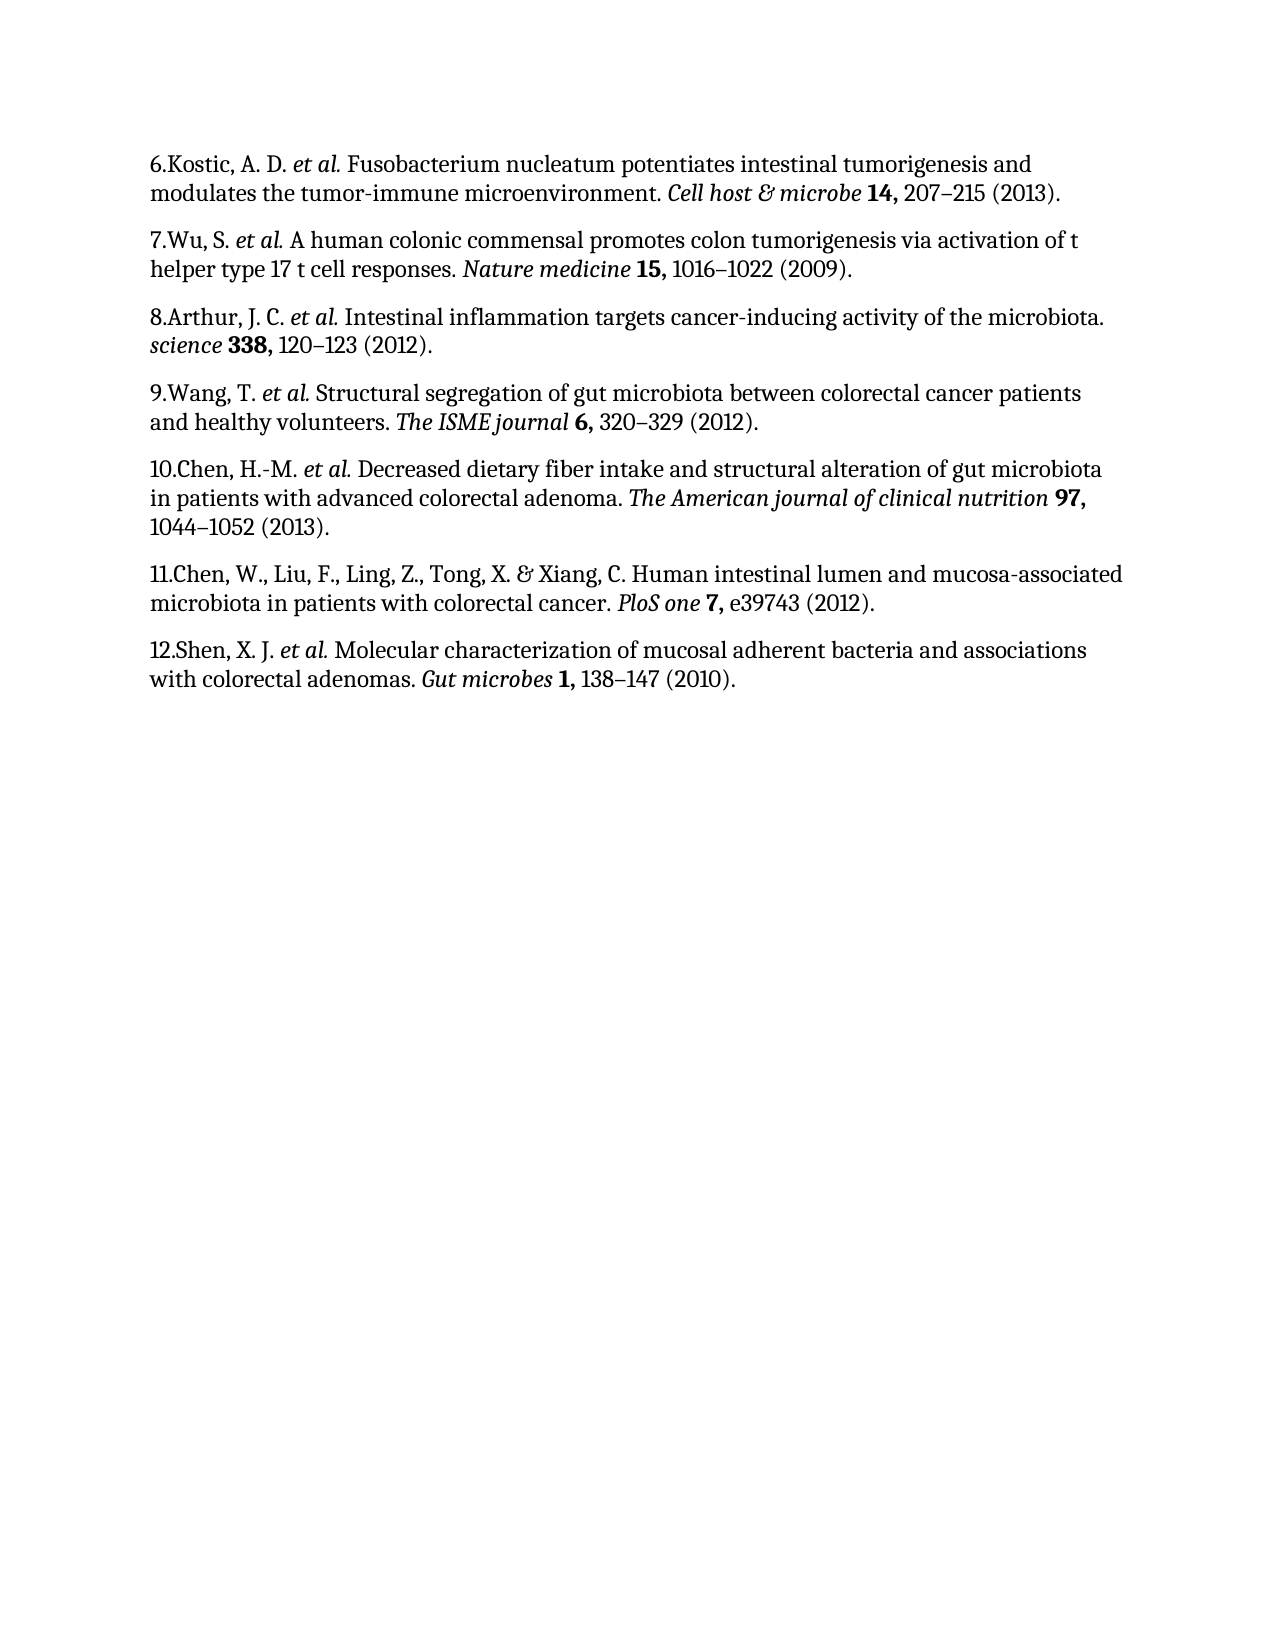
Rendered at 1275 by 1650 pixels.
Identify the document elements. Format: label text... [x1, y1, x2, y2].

text 8.Arthur, J. C. et al. Intestinal inflammation targets cancer-inducing activity of the microbiota. science 338, 120–123 (2012). [150, 302, 1125, 360]
text 10.Chen, H.-M. et al. Decreased dietary fiber intake and structural alteration of gut microbiota in patients with advanced colorectal adenoma. The American journal of clinical nutrition 97, 1044–1052 (2013). [150, 455, 1125, 541]
text 7.Wu, S. et al. A human colonic commensal promotes colon tumorigenesis via activation of t helper type 17 t cell responses. Nature medicine 15, 1016–1022 (2009). [150, 226, 1125, 284]
text 12.Shen, X. J. et al. Molecular characterization of mucosal adherent bacteria and associations with colorectal adenomas. Gut microbes 1, 138–147 (2010). [150, 636, 1125, 694]
text 6.Kostic, A. D. et al. Fusobacterium nucleatum potentiates intestinal tumorigenesis and modulates the tumor-immune microenvironment. Cell host & microbe 14, 207–215 (2013). [150, 150, 1125, 207]
text 9.Wang, T. et al. Structural segregation of gut microbiota between colorectal cancer patients and healthy volunteers. The ISME journal 6, 320–329 (2012). [150, 379, 1125, 436]
text 11.Chen, W., Liu, F., Ling, Z., Tong, X. & Xiang, C. Human intestinal lumen and mucosa-associated microbiota in patients with colorectal cancer. PloS one 7, e39743 (2012). [150, 560, 1125, 617]
